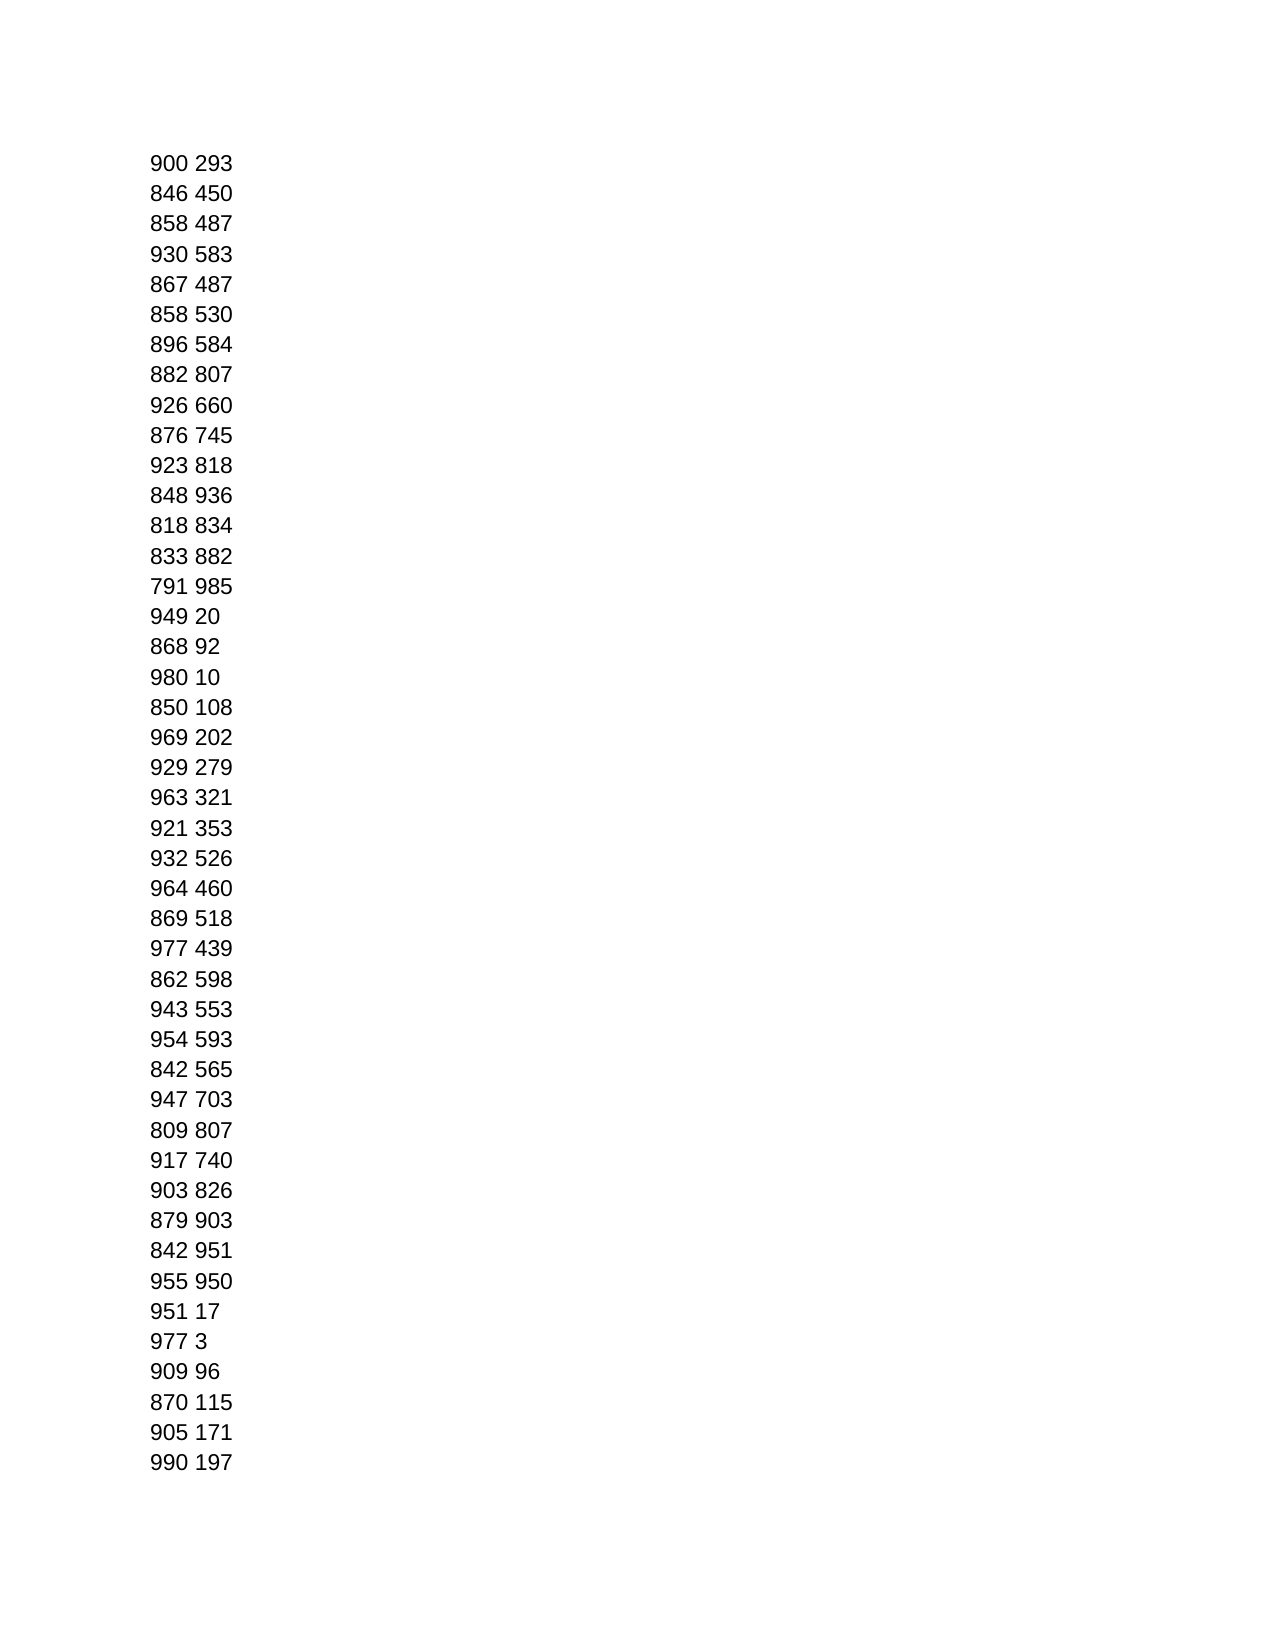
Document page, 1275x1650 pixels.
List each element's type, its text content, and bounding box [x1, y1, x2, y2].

text 833 882 [150, 543, 1125, 569]
text 850 108 [150, 694, 1125, 720]
text 980 10 [150, 663, 1125, 690]
text 905 171 [150, 1419, 1125, 1445]
text 858 487 [150, 210, 1125, 237]
text 791 985 [150, 573, 1125, 599]
text 842 951 [150, 1237, 1125, 1264]
text 932 526 [150, 845, 1125, 871]
text 842 565 [150, 1056, 1125, 1083]
text 846 450 [150, 180, 1125, 207]
text 977 3 [150, 1328, 1125, 1354]
text 848 936 [150, 482, 1125, 509]
text 923 818 [150, 452, 1125, 478]
text 929 279 [150, 754, 1125, 781]
text 917 740 [150, 1147, 1125, 1173]
text 955 950 [150, 1268, 1125, 1294]
text 990 197 [150, 1449, 1125, 1475]
text 903 826 [150, 1177, 1125, 1203]
text 882 807 [150, 361, 1125, 388]
text 867 487 [150, 271, 1125, 297]
text 951 17 [150, 1298, 1125, 1324]
text 818 834 [150, 512, 1125, 539]
text 943 553 [150, 996, 1125, 1022]
text 858 530 [150, 301, 1125, 327]
text 870 115 [150, 1388, 1125, 1415]
text 809 807 [150, 1117, 1125, 1143]
text 909 96 [150, 1358, 1125, 1385]
text 896 584 [150, 331, 1125, 358]
text 949 20 [150, 603, 1125, 629]
text 930 583 [150, 241, 1125, 267]
text 954 593 [150, 1026, 1125, 1052]
text 926 660 [150, 392, 1125, 418]
text 862 598 [150, 966, 1125, 992]
text 869 518 [150, 905, 1125, 932]
text 879 903 [150, 1207, 1125, 1234]
text 876 745 [150, 422, 1125, 448]
text 964 460 [150, 875, 1125, 901]
text 977 439 [150, 935, 1125, 962]
text 921 353 [150, 814, 1125, 841]
text 947 703 [150, 1086, 1125, 1113]
text 868 92 [150, 633, 1125, 660]
text 963 321 [150, 784, 1125, 811]
text 969 202 [150, 724, 1125, 750]
text 900 293 [150, 150, 1125, 176]
